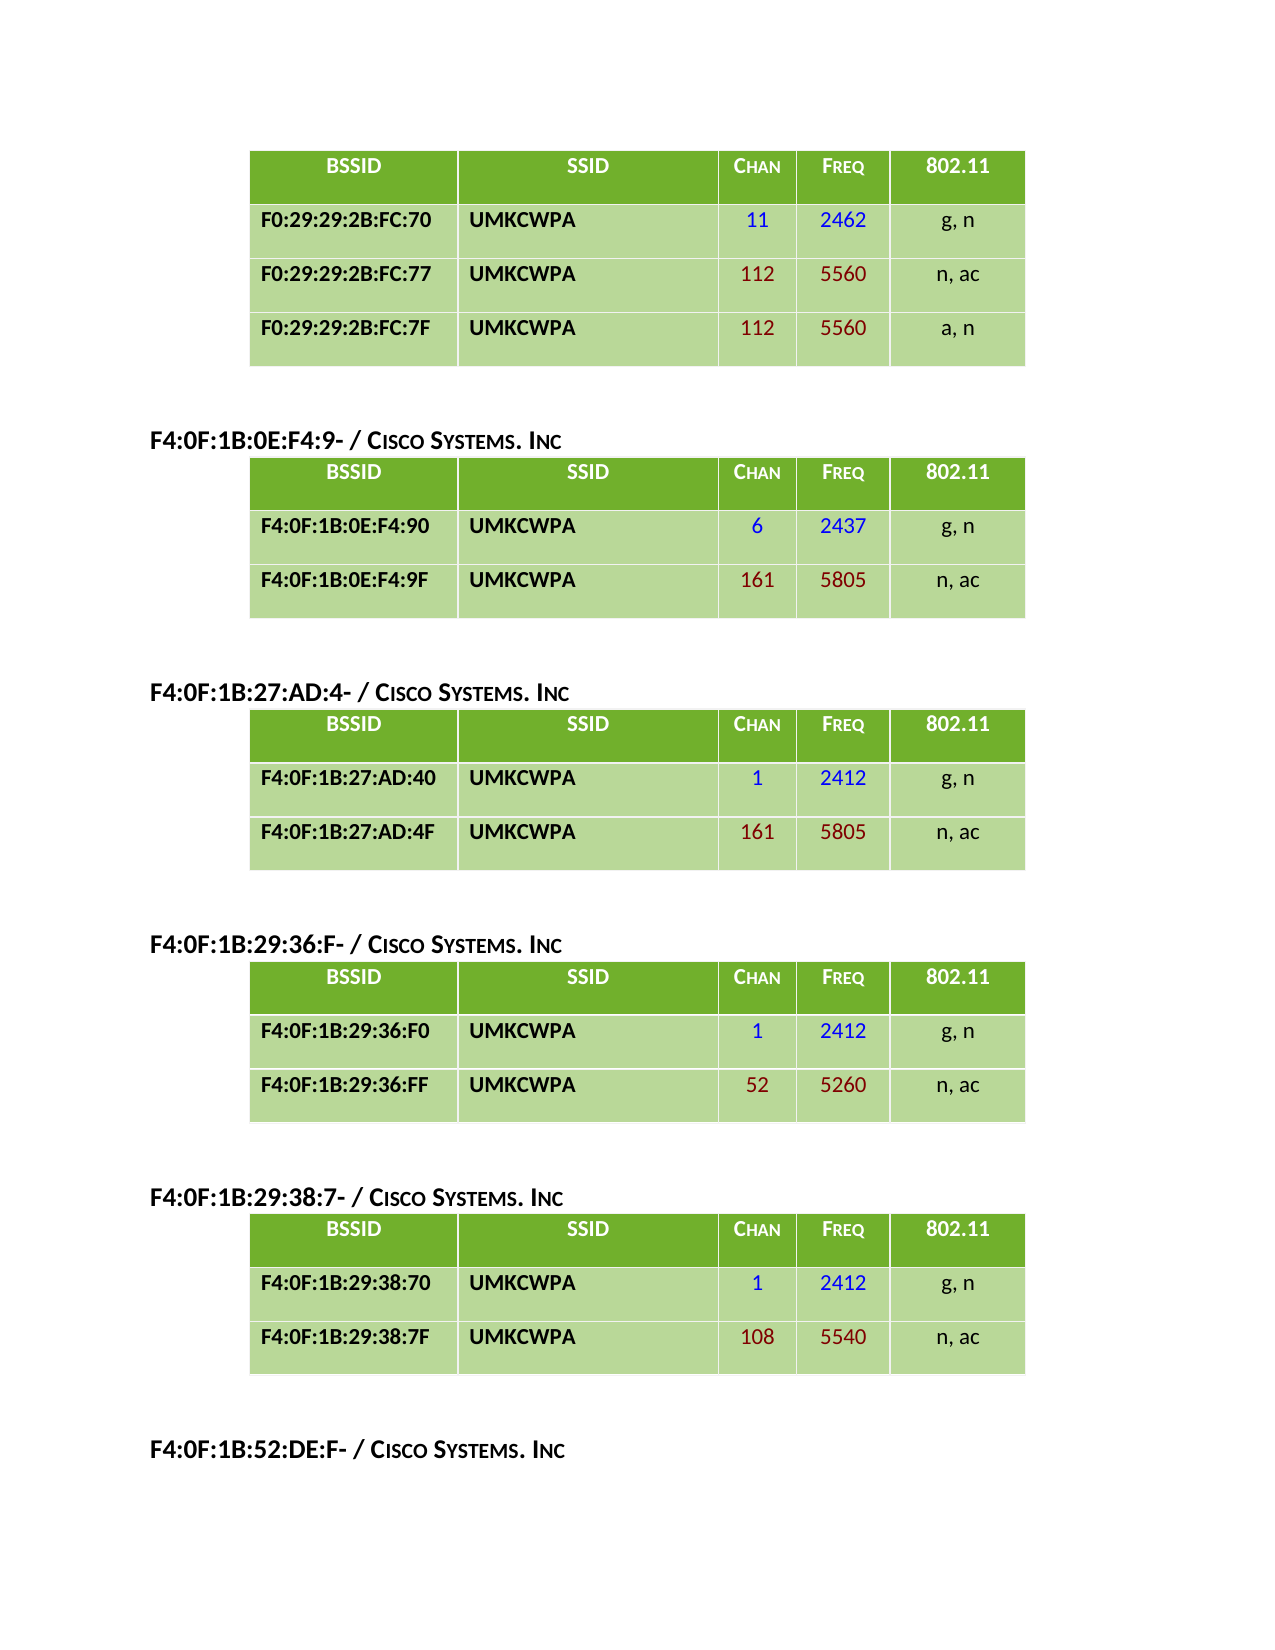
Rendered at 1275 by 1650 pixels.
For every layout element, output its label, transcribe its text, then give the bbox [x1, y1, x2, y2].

table_cell 5260 [797, 1070, 889, 1122]
table_cell 2462 [797, 205, 889, 258]
table_header Chan [719, 962, 796, 1014]
table_cell F0:29:29:2B:FC:7F [250, 313, 457, 366]
table_cell 2437 [797, 511, 889, 564]
table_header 802.11 [891, 458, 1025, 510]
table_cell g, n [891, 1268, 1025, 1321]
table_header 802.11 [891, 710, 1025, 762]
table_cell 112 [719, 313, 796, 366]
table_cell 5805 [797, 818, 889, 870]
table_cell F4:0F:1B:29:38:7F [250, 1322, 457, 1374]
text F4:0F:1B:52:DE:F- / Cisco Systems. Inc [150, 1432, 1125, 1465]
table_header SSID [459, 710, 718, 762]
table_header 802.11 [891, 962, 1025, 1014]
table_cell 2412 [797, 1016, 889, 1068]
table_cell UMKCWPA [459, 259, 718, 312]
table_header 802.11 [891, 151, 1025, 204]
table_cell 161 [719, 818, 796, 870]
table_cell n, ac [891, 818, 1025, 870]
table_header Chan [719, 710, 796, 762]
table_header Freq [797, 710, 889, 762]
table_cell g, n [891, 764, 1025, 816]
table_cell F4:0F:1B:29:36:FF [250, 1070, 457, 1122]
table_header BSSID [250, 710, 457, 762]
table_header Chan [719, 151, 796, 204]
table_cell UMKCWPA [459, 764, 718, 816]
table_header SSID [459, 458, 718, 510]
table_cell F0:29:29:2B:FC:77 [250, 259, 457, 312]
table_cell UMKCWPA [459, 1322, 718, 1374]
table_cell n, ac [891, 1322, 1025, 1374]
table_cell F4:0F:1B:27:AD:40 [250, 764, 457, 816]
table_header BSSID [250, 962, 457, 1014]
table_cell n, ac [891, 565, 1025, 618]
table_cell g, n [891, 205, 1025, 258]
text F4:0F:1B:29:36:F- / Cisco Systems. Inc [150, 927, 1125, 961]
table_cell UMKCWPA [459, 818, 718, 870]
table_cell 161 [719, 565, 796, 618]
text F4:0F:1B:29:38:7- / Cisco Systems. Inc [150, 1180, 1125, 1213]
table_cell UMKCWPA [459, 511, 718, 564]
table_cell UMKCWPA [459, 313, 718, 366]
table_cell 5540 [797, 1322, 889, 1374]
table_cell 52 [719, 1070, 796, 1122]
table_header Freq [797, 962, 889, 1014]
table_cell g, n [891, 511, 1025, 564]
table_header SSID [459, 962, 718, 1014]
table_header 802.11 [891, 1214, 1025, 1267]
table_cell 108 [719, 1322, 796, 1374]
table_cell 2412 [797, 764, 889, 816]
text F4:0F:1B:27:AD:4- / Cisco Systems. Inc [150, 675, 1125, 708]
table_cell n, ac [891, 259, 1025, 312]
table_cell 1 [719, 1016, 796, 1068]
table_cell n, ac [891, 1070, 1025, 1122]
table_cell F0:29:29:2B:FC:70 [250, 205, 457, 258]
text F4:0F:1B:0E:F4:9- / Cisco Systems. Inc [150, 423, 1125, 456]
table_cell UMKCWPA [459, 565, 718, 618]
table_cell g, n [891, 1016, 1025, 1068]
table_cell 11 [719, 205, 796, 258]
table_header SSID [459, 151, 718, 204]
table_header BSSID [250, 1214, 457, 1267]
table_cell UMKCWPA [459, 205, 718, 258]
table_header Chan [719, 458, 796, 510]
table_cell UMKCWPA [459, 1070, 718, 1122]
table_cell F4:0F:1B:0E:F4:9F [250, 565, 457, 618]
table_cell UMKCWPA [459, 1016, 718, 1068]
table_cell 2412 [797, 1268, 889, 1321]
table_header Freq [797, 1214, 889, 1267]
table_cell F4:0F:1B:29:36:F0 [250, 1016, 457, 1068]
table_header BSSID [250, 151, 457, 204]
table_header Freq [797, 151, 889, 204]
table_cell 5560 [797, 313, 889, 366]
table_cell F4:0F:1B:0E:F4:90 [250, 511, 457, 564]
table_cell F4:0F:1B:27:AD:4F [250, 818, 457, 870]
table_cell 112 [719, 259, 796, 312]
table_cell 5560 [797, 259, 889, 312]
table_cell 1 [719, 1268, 796, 1321]
table_header Freq [797, 458, 889, 510]
table_header BSSID [250, 458, 457, 510]
table_header SSID [459, 1214, 718, 1267]
table_header Chan [719, 1214, 796, 1267]
table_cell F4:0F:1B:29:38:70 [250, 1268, 457, 1321]
table_cell 6 [719, 511, 796, 564]
table_cell UMKCWPA [459, 1268, 718, 1321]
table_cell a, n [891, 313, 1025, 366]
table_cell 5805 [797, 565, 889, 618]
table_cell 1 [719, 764, 796, 816]
